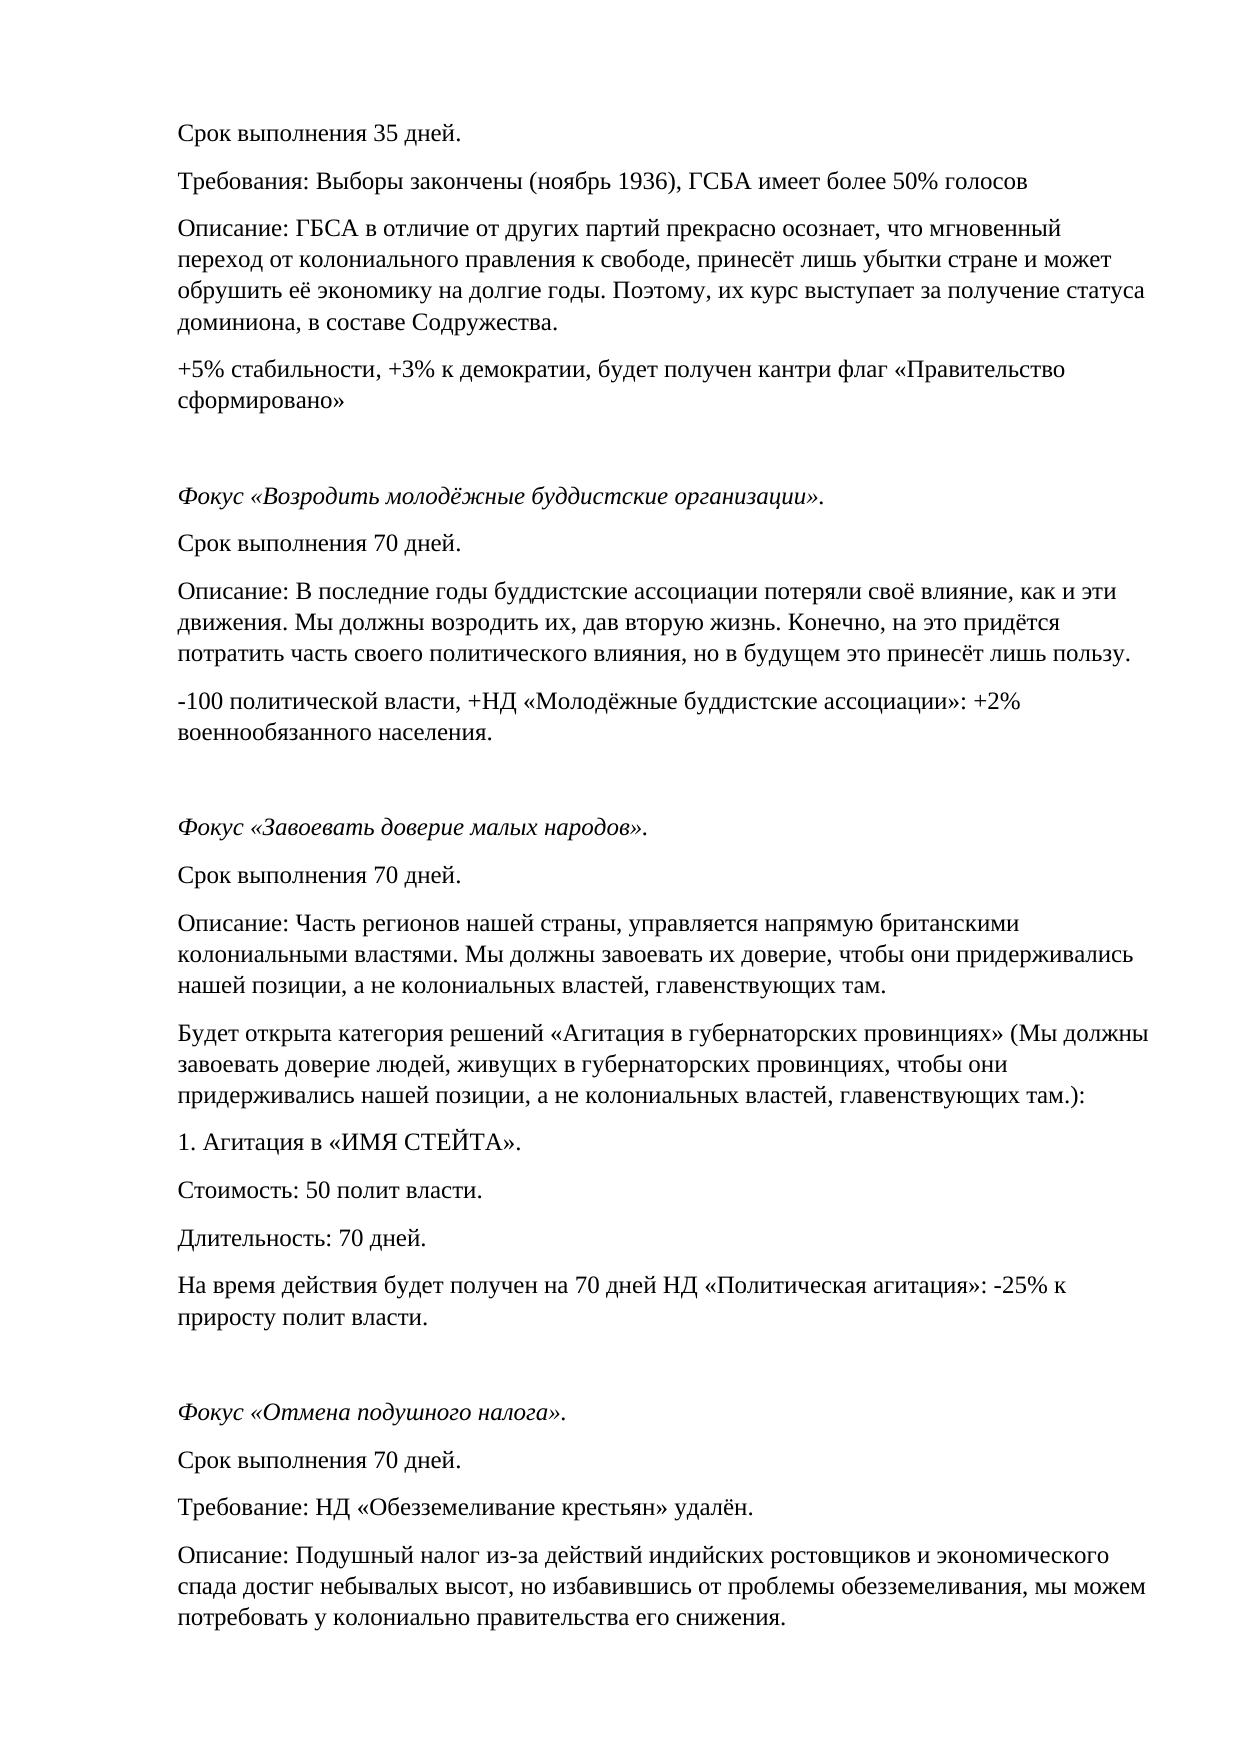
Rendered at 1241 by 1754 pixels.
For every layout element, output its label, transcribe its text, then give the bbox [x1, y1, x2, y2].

text -100 политической власти, +НД «Молодёжные буддистские ассоциации»: +2% военнообязанного населения. [177, 686, 1152, 746]
text Требования: Выборы закончены (ноябрь 1936), ГСБА имеет более 50% голосов [177, 166, 1152, 194]
text Описание: Часть регионов нашей страны, управляется напрямую британскими колониальными властями. Мы должны завоевать их доверие, чтобы они придерживались нашей позиции, а не колониальных властей, главенствующих там. [177, 908, 1152, 999]
text Фокус «Завоевать доверие малых народов». [177, 812, 1152, 841]
text Срок выполнения 70 дней. [177, 860, 1152, 889]
text Срок выполнения 35 дней. [177, 118, 1152, 147]
text Срок выполнения 70 дней. [177, 1445, 1152, 1473]
text Описание: В последние годы буддистские ассоциации потеряли своё влияние, как и эти движения. Мы должны возродить их, дав вторую жизнь. Конечно, на это придётся потратить часть своего политического влияния, но в будущем это принесёт лишь пользу. [177, 576, 1152, 667]
text Фокус «Отмена подушного налога». [177, 1397, 1152, 1426]
text Описание: ГБСА в отличие от других партий прекрасно осознает, что мгновенный переход от колониального правления к свободе, принесёт лишь убытки стране и может обрушить её экономику на долгие годы. Поэтому, их курс выступает за получение статуса доминиона, в составе Содружества. [177, 213, 1152, 335]
text +5% стабильности, +3% к демократии, будет получен кантри флаг «Правительство сформировано» [177, 354, 1152, 414]
text Требование: НД «Обезземеливание крестьян» удалён. [177, 1492, 1152, 1521]
text Длительность: 70 дней. [177, 1223, 1152, 1252]
text Будет открыта категория решений «Агитация в губернаторских провинциях» (Мы должны завоевать доверие людей, живущих в губернаторских провинциях, чтобы они придерживались нашей позиции, а не колониальных властей, главенствующих там.): [177, 1018, 1152, 1108]
text На время действия будет получен на 70 дней НД «Политическая агитация»: -25% к приросту полит власти. [177, 1271, 1152, 1330]
text Стоимость: 50 полит власти. [177, 1175, 1152, 1204]
text 1. Агитация в «ИМЯ СТЕЙТА». [177, 1127, 1152, 1156]
text Фокус «Возродить молодёжные буддистские организации». [177, 481, 1152, 509]
text Срок выполнения 70 дней. [177, 528, 1152, 557]
